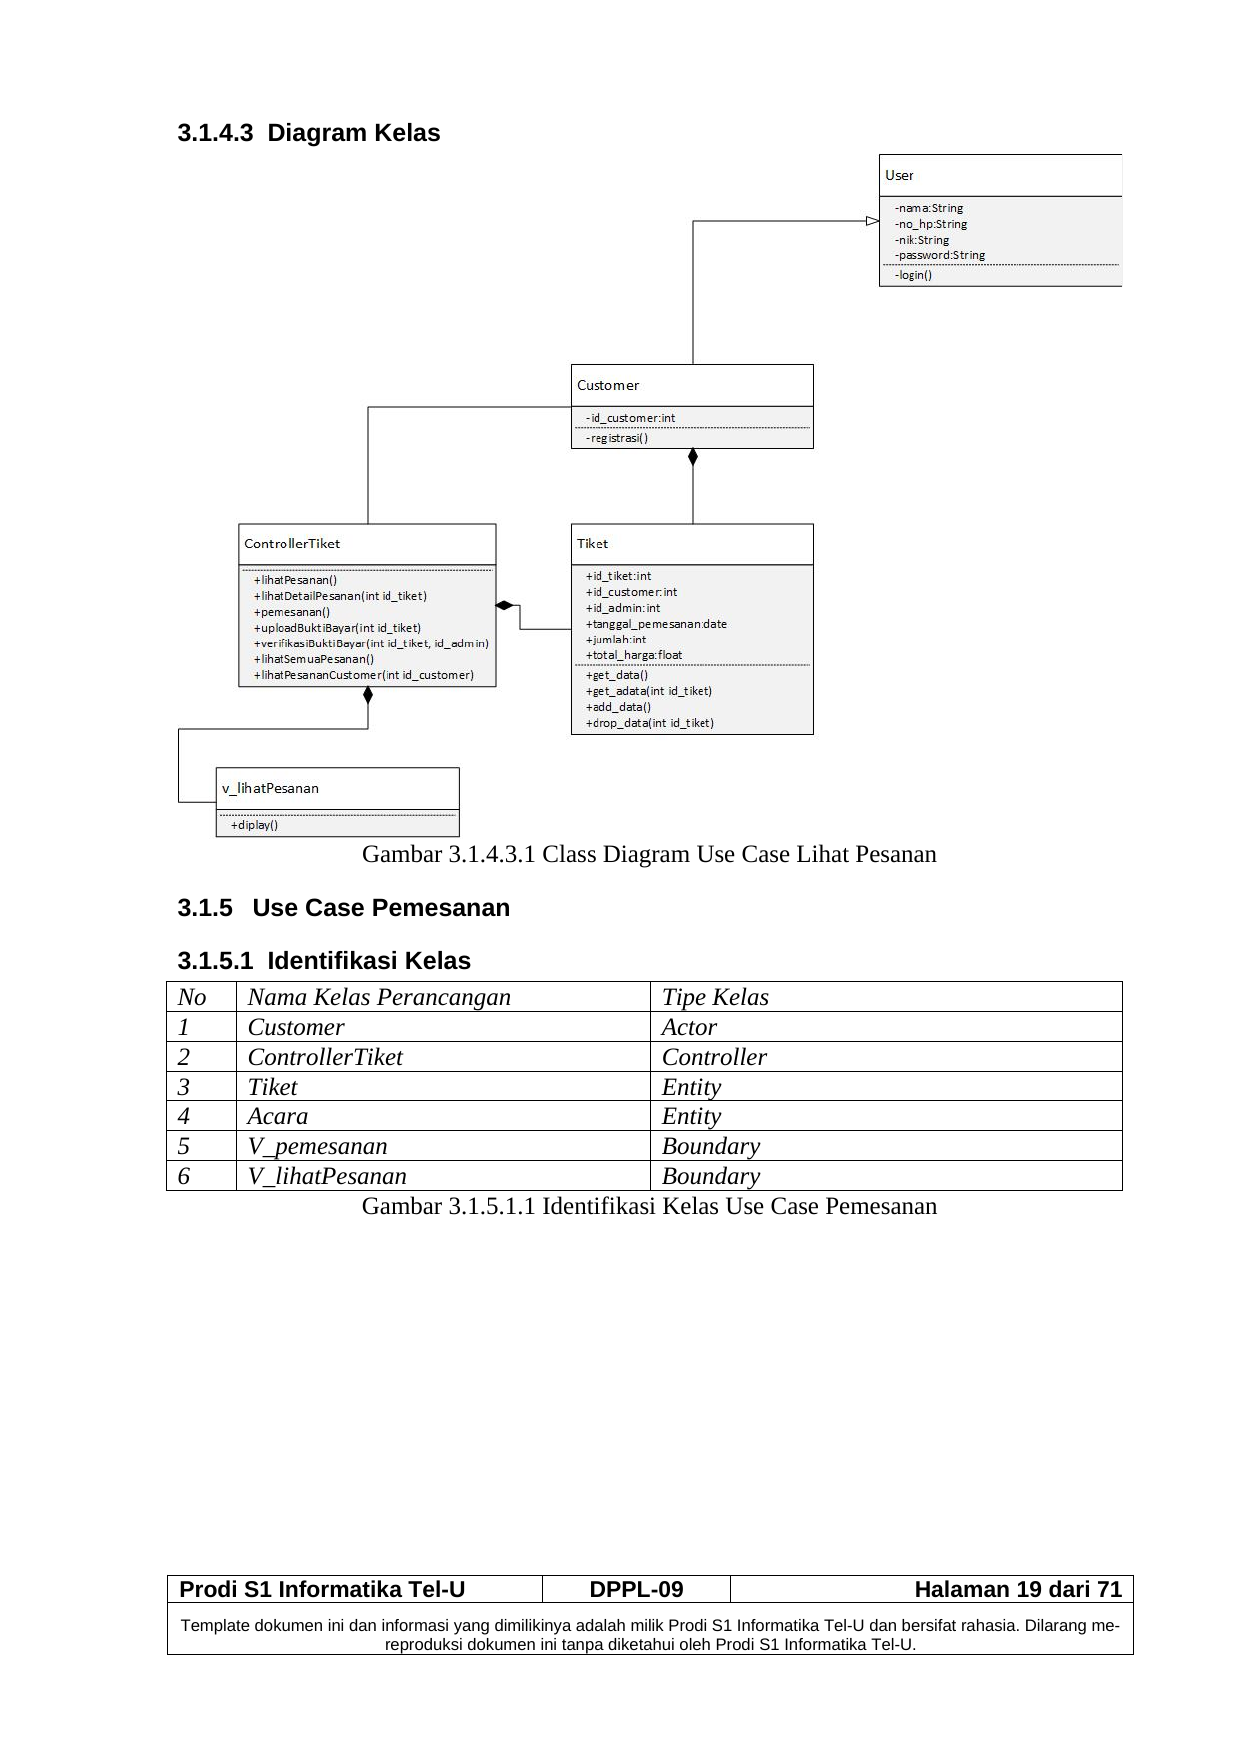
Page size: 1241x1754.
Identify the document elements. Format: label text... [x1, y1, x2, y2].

table_cell 6 [167, 1161, 236, 1190]
subtitle Identifikasi Kelas [177, 946, 1122, 975]
table_cell Customer [237, 1012, 650, 1041]
table_cell Tiket [237, 1072, 650, 1100]
table_cell 5 [167, 1131, 236, 1160]
table_cell Entity [651, 1101, 1122, 1130]
table_header Tipe Kelas [651, 982, 1122, 1011]
table_cell 1 [167, 1012, 236, 1041]
picture [177, 153, 1123, 839]
table_header Nama Kelas Perancangan [237, 982, 650, 1011]
table_cell Actor [651, 1012, 1122, 1041]
table_cell ControllerTiket [237, 1042, 650, 1071]
table_cell Acara [237, 1101, 650, 1130]
table_cell Entity [651, 1072, 1122, 1100]
table_cell 3 [167, 1072, 236, 1100]
table_cell Boundary [651, 1131, 1122, 1160]
subtitle Diagram Kelas [177, 118, 1122, 147]
subtitle Use Case Pemesanan [177, 892, 1122, 921]
text Gambar 3.1.5.1.1 Identifikasi Kelas Use Case Pemesanan [177, 1191, 1122, 1219]
table_header No [167, 982, 236, 1011]
table_cell Boundary [651, 1161, 1122, 1190]
text Gambar 3.1.4.3.1 Class Diagram Use Case Lihat Pesanan [177, 839, 1122, 867]
table_cell V_pemesanan [237, 1131, 650, 1160]
table_cell Controller [651, 1042, 1122, 1071]
table_cell 4 [167, 1101, 236, 1130]
table_cell V_lihatPesanan [237, 1161, 650, 1190]
table_cell 2 [167, 1042, 236, 1071]
